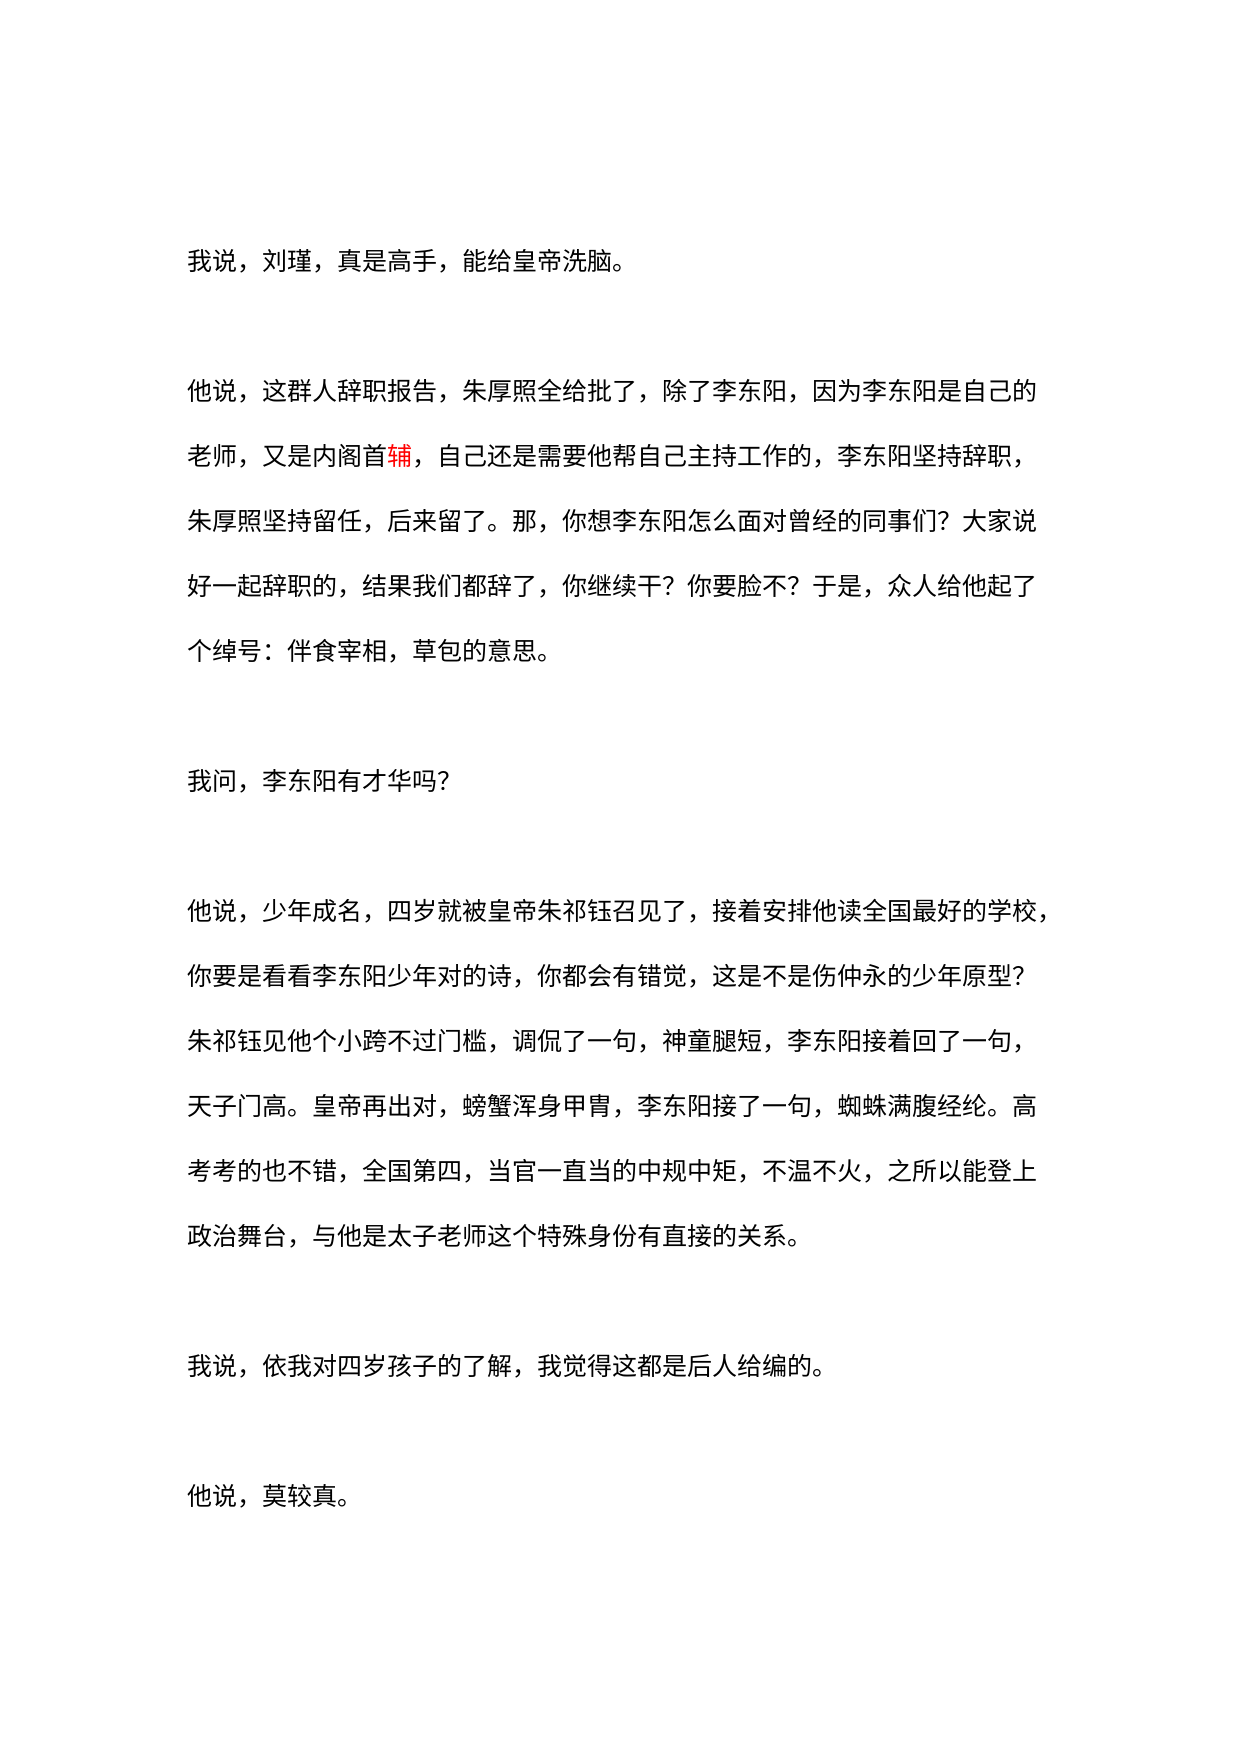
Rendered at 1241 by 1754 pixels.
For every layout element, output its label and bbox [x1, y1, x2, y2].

text [187, 162, 1053, 1527]
